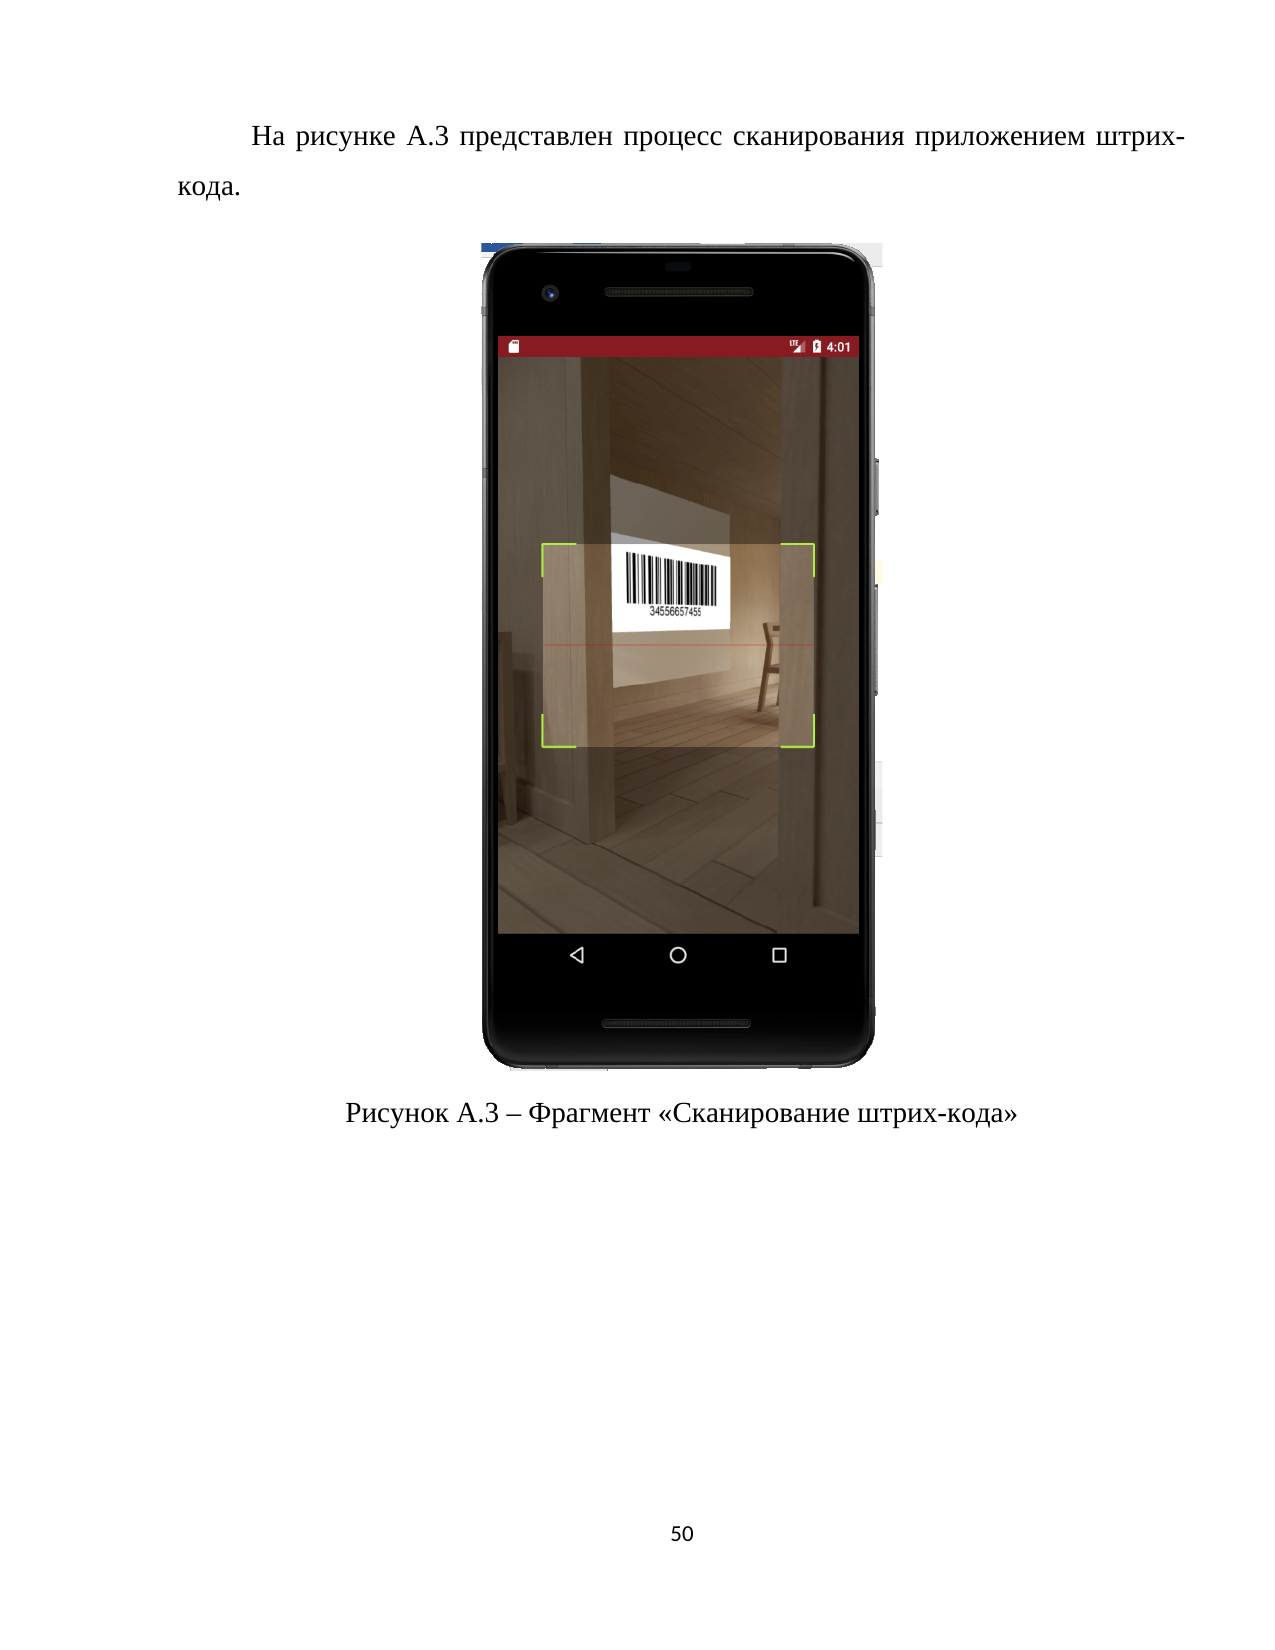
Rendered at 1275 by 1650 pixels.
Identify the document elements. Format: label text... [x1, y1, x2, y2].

text Рисунок А.3 – Фрагмент «Сканирование штрих-кода» [177, 1096, 1186, 1129]
text На рисунке А.3 представлен процесс сканирования приложением штрих-кода. [177, 118, 1186, 202]
picture [481, 243, 883, 1071]
